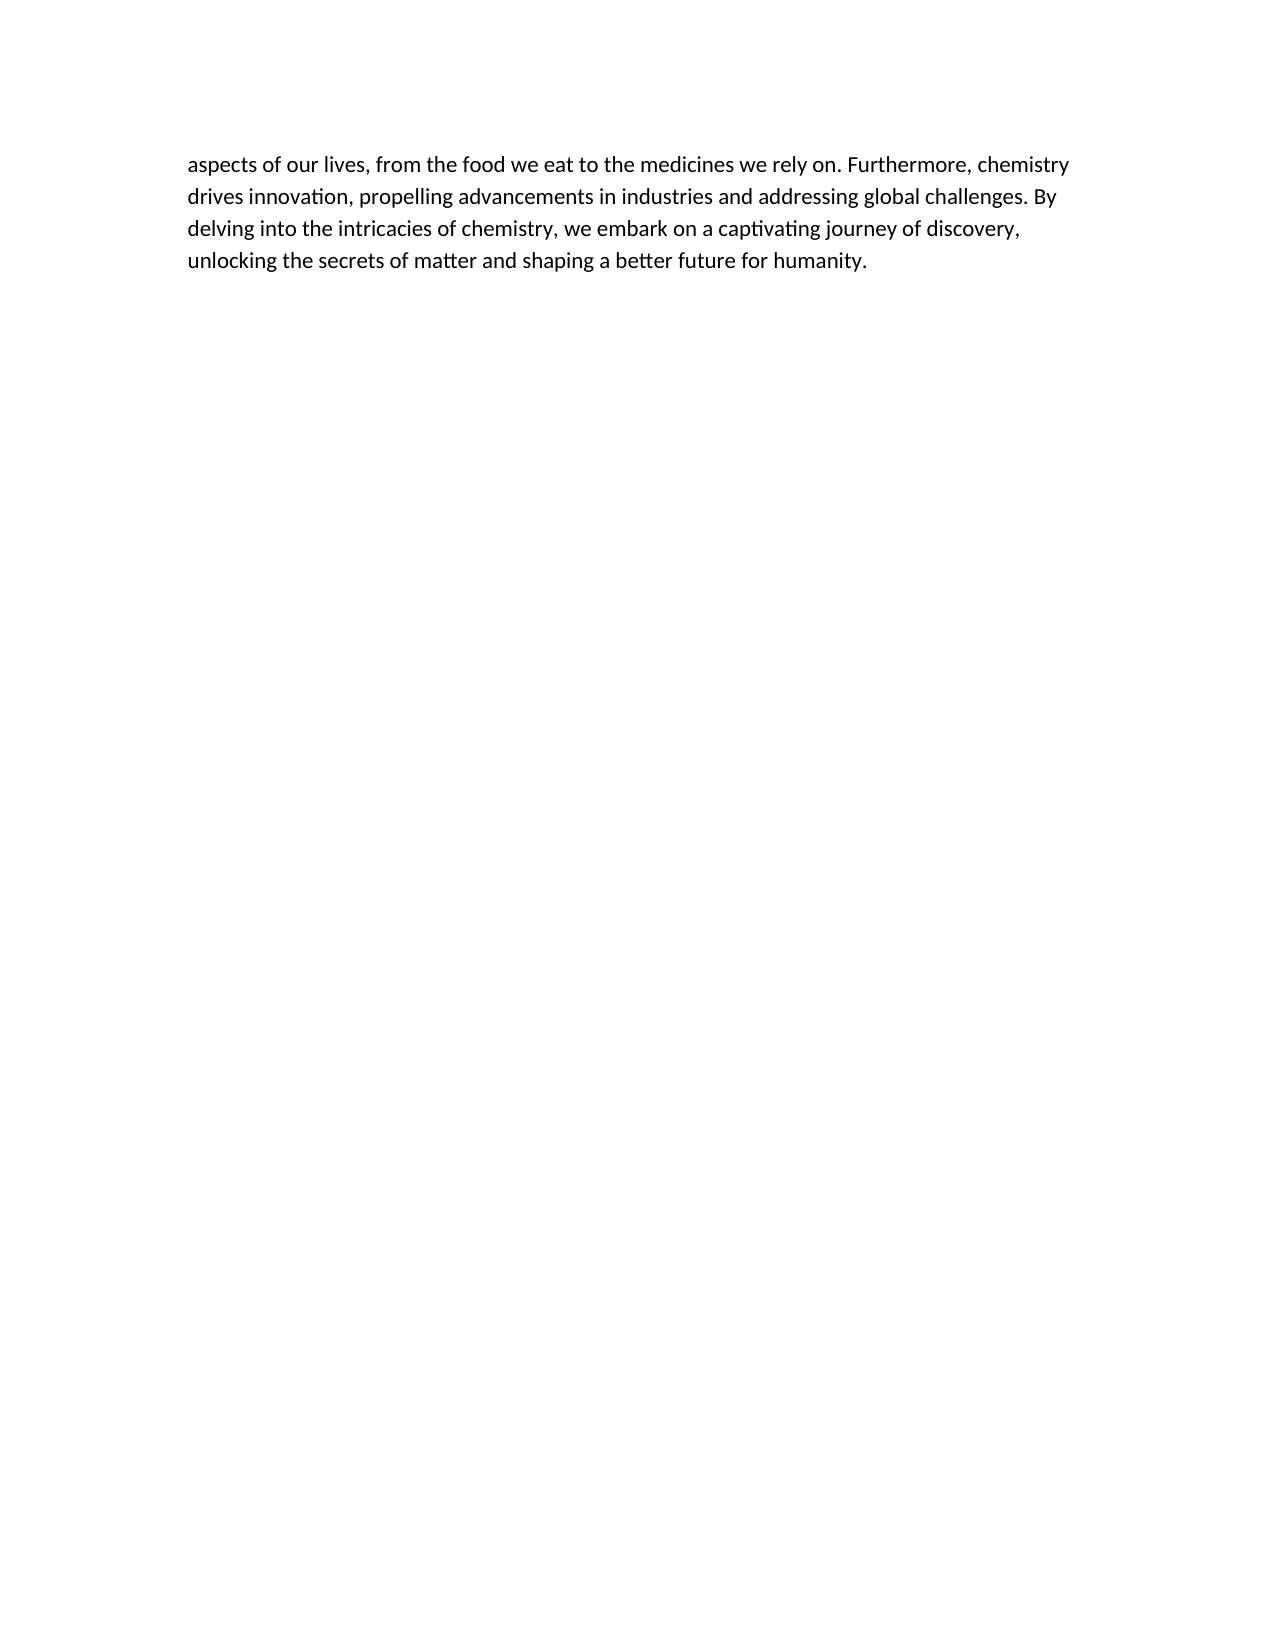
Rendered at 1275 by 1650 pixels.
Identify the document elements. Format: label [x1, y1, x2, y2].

text [187, 150, 1087, 274]
